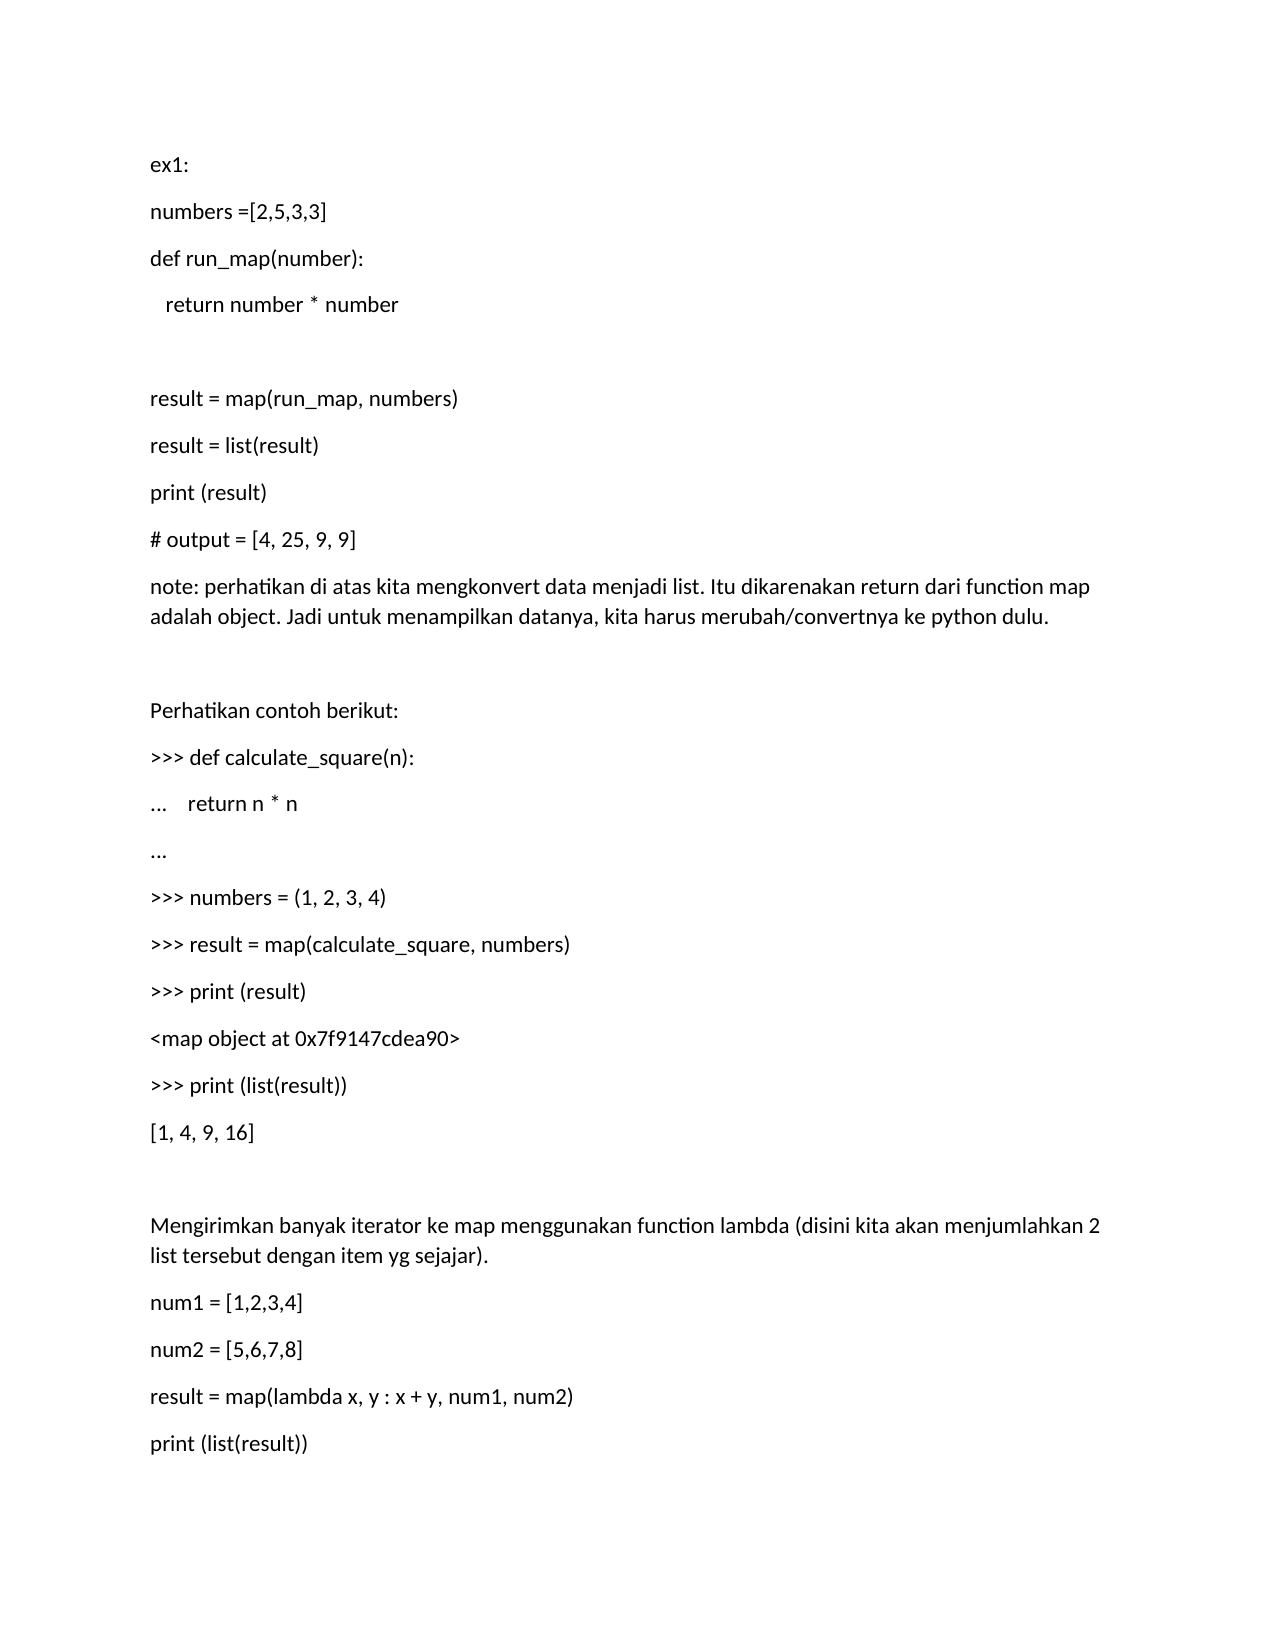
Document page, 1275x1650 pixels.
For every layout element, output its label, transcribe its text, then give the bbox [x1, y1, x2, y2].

text print (list(result)) [150, 1429, 1125, 1457]
text result = map(run_map, numbers) [150, 384, 1125, 412]
text [1, 4, 9, 16] [150, 1118, 1125, 1146]
text >>> result = map(calculate_square, numbers) [150, 930, 1125, 958]
text # output = [4, 25, 9, 9] [150, 525, 1125, 553]
text <map object at 0x7f9147cdea90> [150, 1024, 1125, 1052]
text num2 = [5,6,7,8] [150, 1335, 1125, 1363]
text Perhatikan contoh berikut: [150, 696, 1125, 724]
text print (result) [150, 478, 1125, 506]
text ... return n * n [150, 789, 1125, 818]
text ... [150, 836, 1125, 864]
text def run_map(number): [150, 244, 1125, 272]
text Mengirimkan banyak iterator ke map menggunakan function lambda (disini kita akan menjumlahkan 2 list tersebut dengan item yg sejajar). [150, 1211, 1125, 1270]
text result = map(lambda x, y : x + y, num1, num2) [150, 1382, 1125, 1410]
text >>> print (list(result)) [150, 1071, 1125, 1099]
text numbers =[2,5,3,3] [150, 197, 1125, 225]
text >>> numbers = (1, 2, 3, 4) [150, 883, 1125, 911]
text num1 = [1,2,3,4] [150, 1288, 1125, 1317]
text ex1: [150, 150, 1125, 178]
text >>> def calculate_square(n): [150, 743, 1125, 771]
text return number * number [150, 291, 1125, 319]
text note: perhatikan di atas kita mengkonvert data menjadi list. Itu dikarenakan return dari function map adalah object. Jadi untuk menampilkan datanya, kita harus merubah/convertnya ke python dulu. [150, 572, 1125, 630]
text result = list(result) [150, 431, 1125, 459]
text >>> print (result) [150, 977, 1125, 1005]
